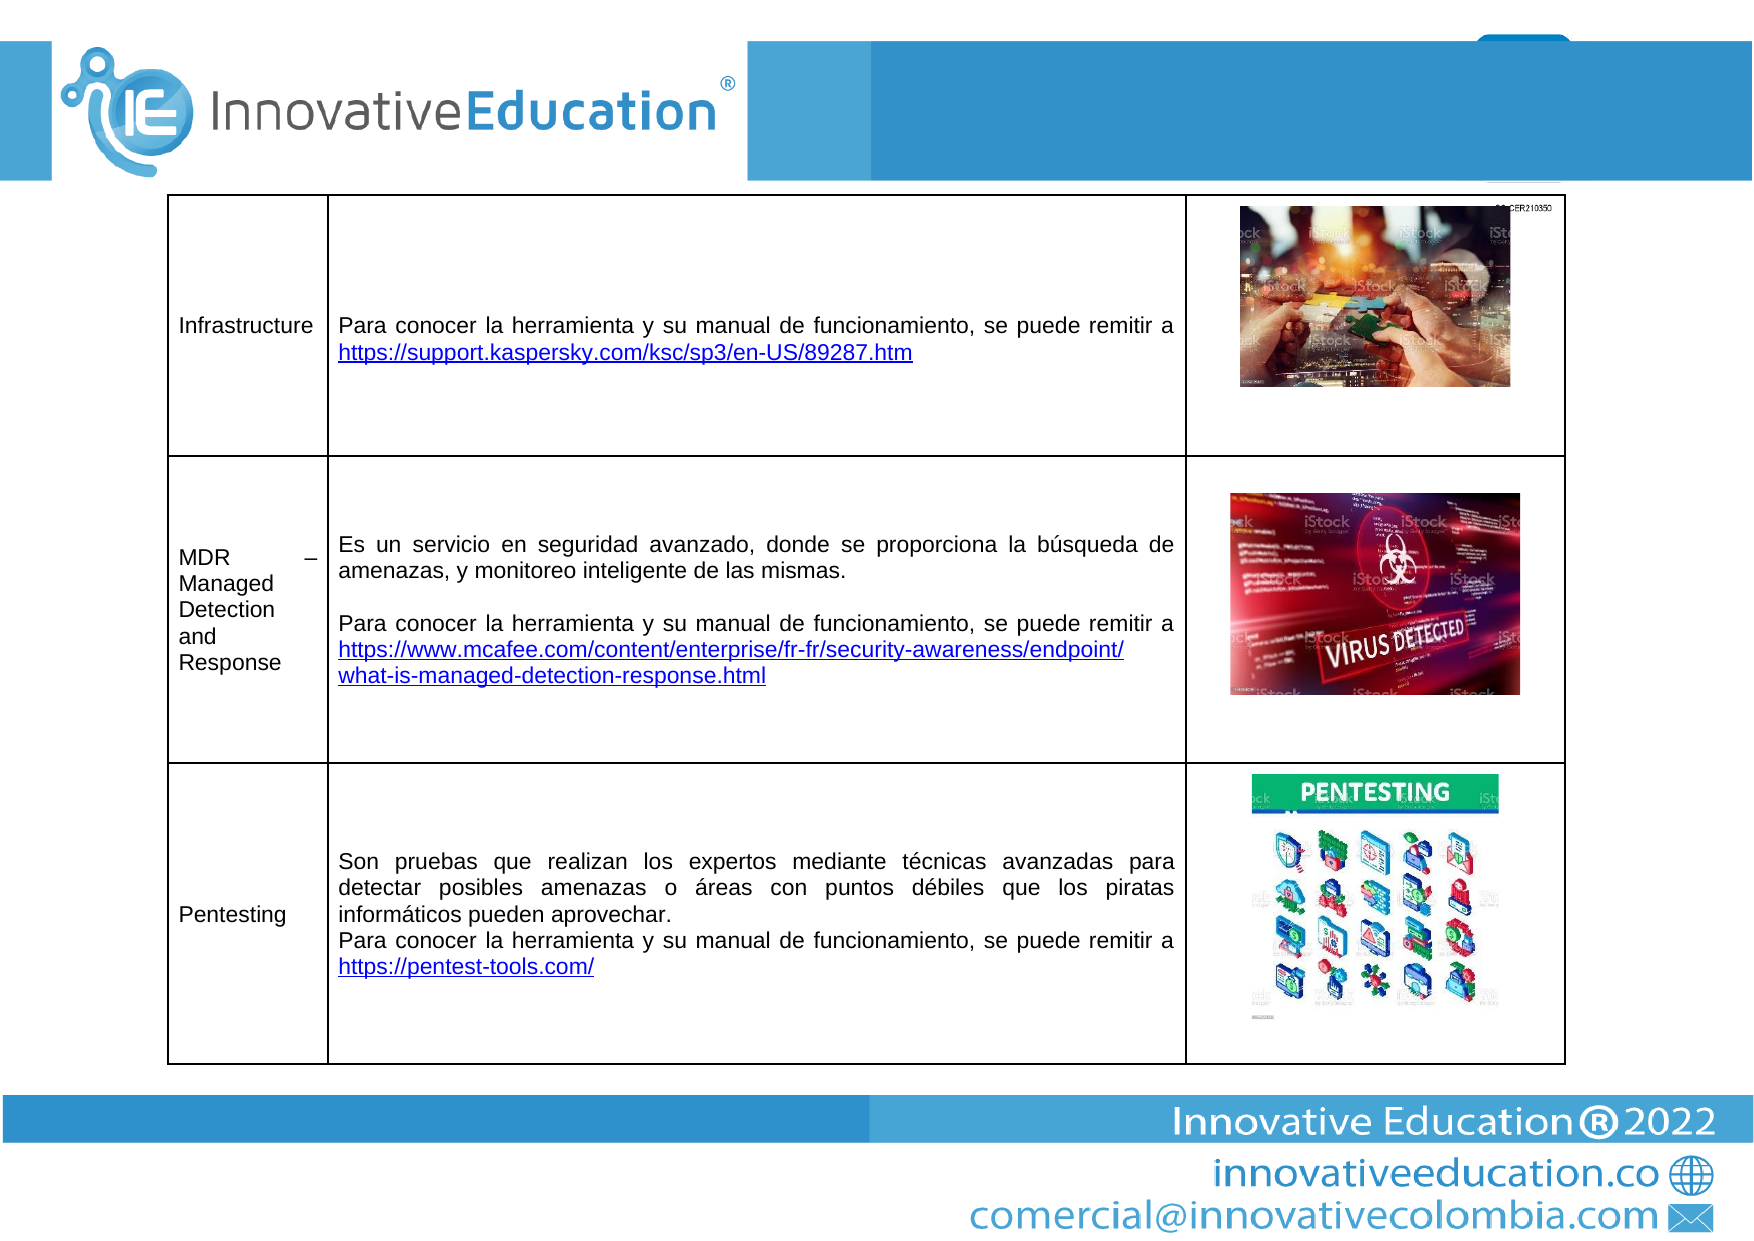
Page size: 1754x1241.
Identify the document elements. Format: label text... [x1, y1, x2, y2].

table_cell [1187, 196, 1564, 455]
picture [0, 28, 1752, 214]
table_cell [1187, 764, 1564, 1063]
table_cell PKI - Public Key Infrastructure [169, 196, 327, 455]
table_cell Pentesting [169, 764, 327, 1063]
picture [2, 1093, 1754, 1239]
table_cell Es un servicio en seguridad avanzado, donde se proporciona la búsqueda de amenazas, y monitoreo inteligente de las mismas. Para conocer la herramienta y su manual de funcionamiento, se puede remitir a https://www.mcafee.com/content/enterprise/fr-fr/security-awareness/endpoint/what-is-managed-detection-response.html [329, 457, 1185, 762]
picture [1240, 206, 1511, 387]
table_cell MDR – Managed Detection and Response [169, 457, 327, 762]
table_cell [1187, 457, 1564, 762]
picture [1230, 493, 1521, 695]
table_cell Son pruebas que realizan los expertos mediante técnicas avanzadas para detectar posibles amenazas o áreas con puntos débiles que los piratas informáticos pueden aprovechar. Para conocer la herramienta y su manual de funcionamiento, se puede remitir a https://pentest-tools.com/ [329, 764, 1185, 1063]
picture [1251, 774, 1499, 1022]
